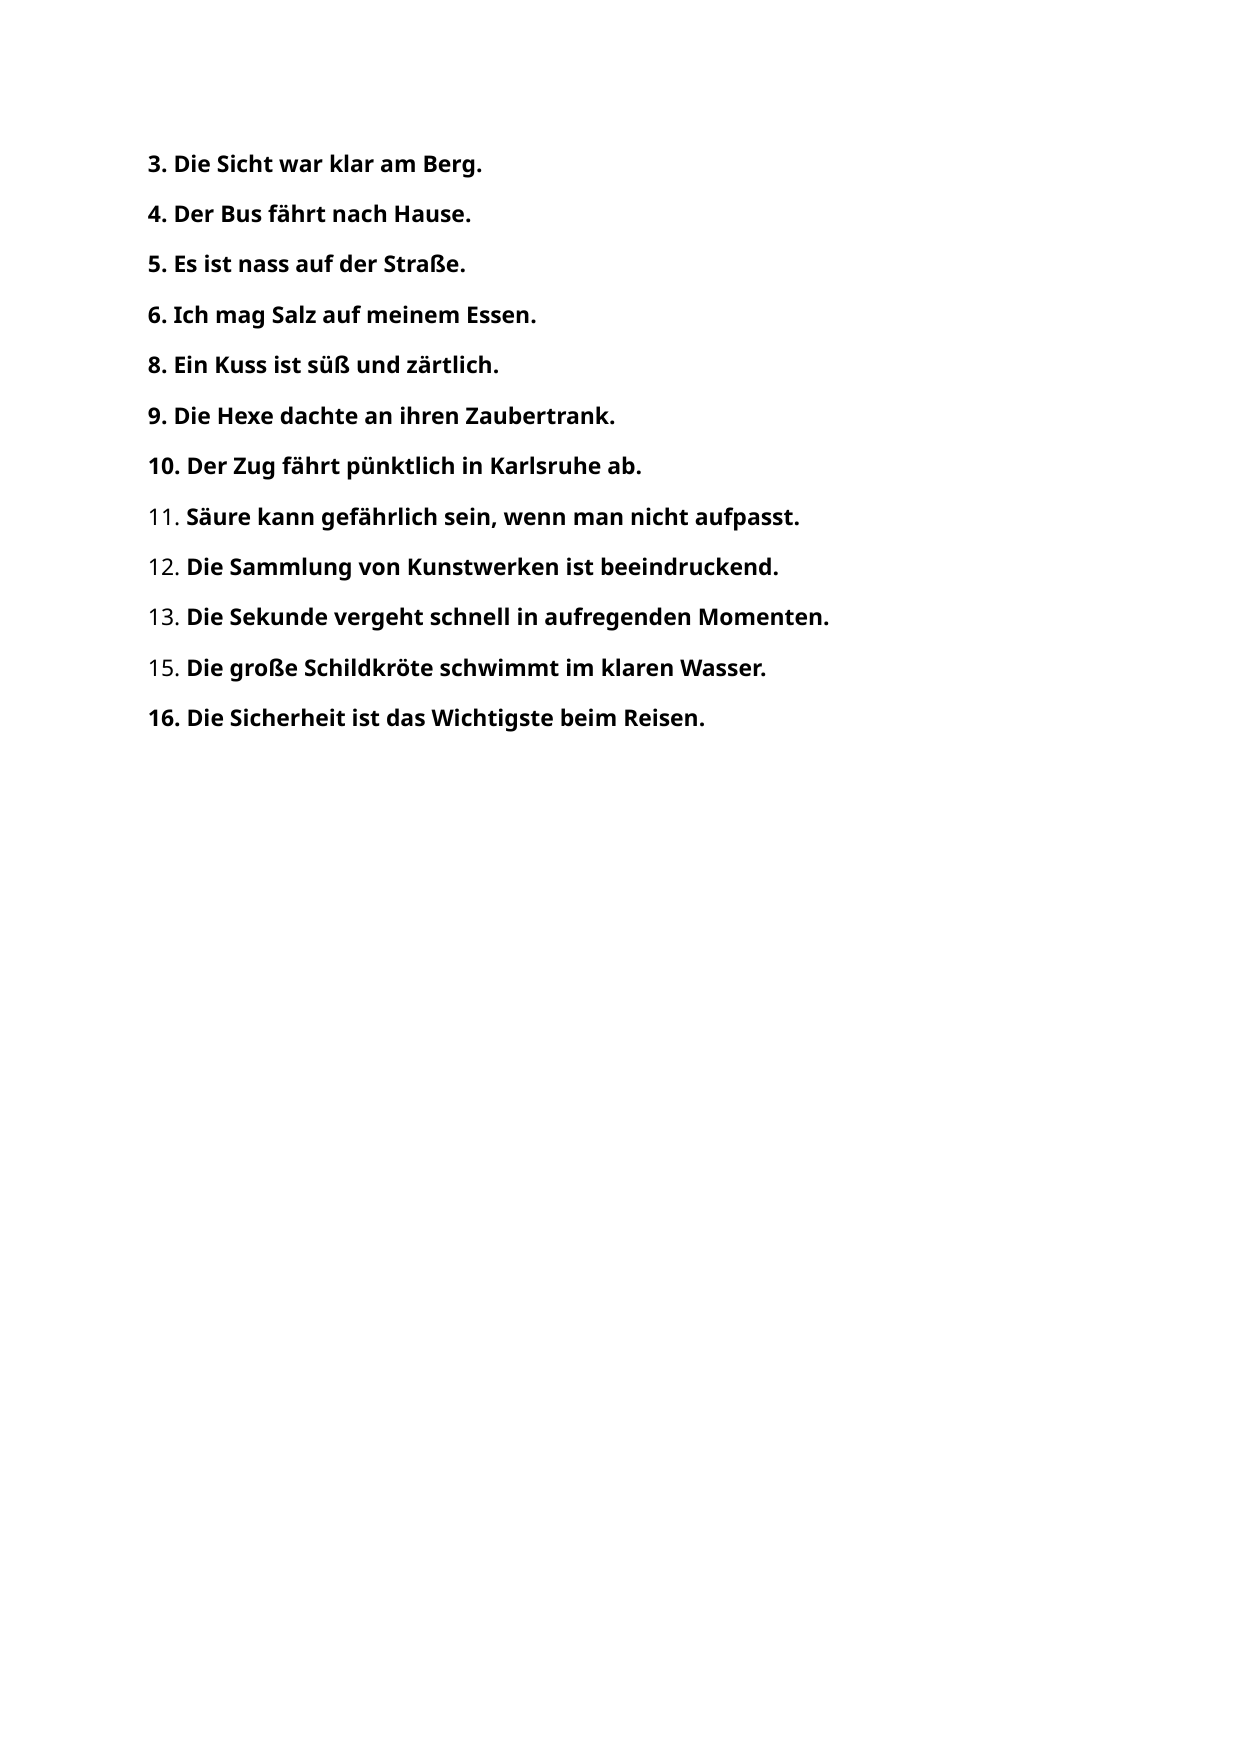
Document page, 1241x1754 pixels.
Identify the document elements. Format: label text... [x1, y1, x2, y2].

text 4. Der Bus fährt nach Hause. [148, 198, 1093, 229]
text 6. Ich mag Salz auf meinem Essen. [148, 299, 1093, 330]
text 9. Die Hexe dachte an ihren Zaubertrank. [148, 400, 1093, 431]
text 13. Die Sekunde vergeht schnell in aufregenden Momenten. [148, 601, 1093, 633]
text 15. Die große Schildkröte schwimmt im klaren Wasser. [148, 652, 1093, 683]
text 8. Ein Kuss ist süß und zärtlich. [148, 349, 1093, 381]
text 11. Säure kann gefährlich sein, wenn man nicht aufpasst. [148, 501, 1093, 532]
text 3. Die Sicht war klar am Berg. [148, 148, 1093, 179]
text 5. Es ist nass auf der Straße. [148, 248, 1093, 280]
text 10. Der Zug fährt pünktlich in Karlsruhe ab. [148, 450, 1093, 481]
text 16. Die Sicherheit ist das Wichtigste beim Reisen. [148, 702, 1093, 733]
text 12. Die Sammlung von Kunstwerken ist beeindruckend. [148, 551, 1093, 582]
